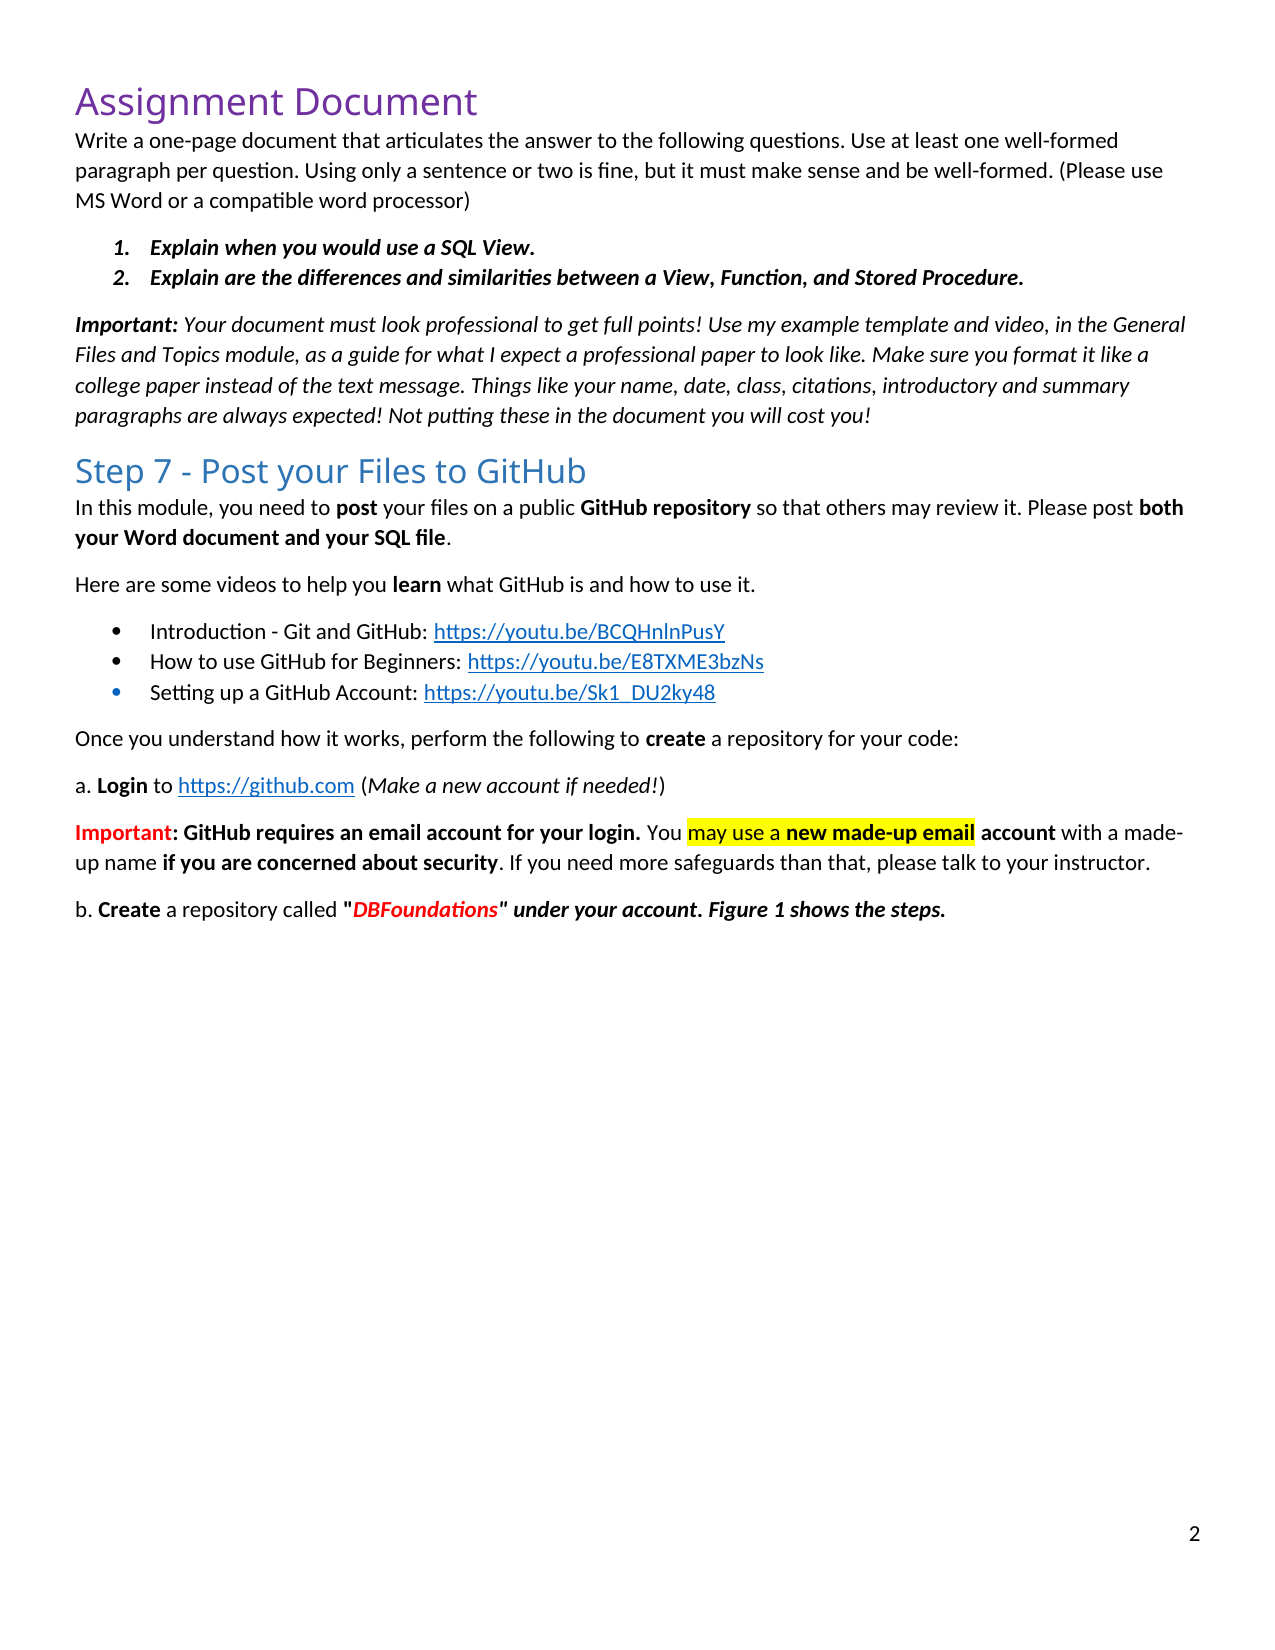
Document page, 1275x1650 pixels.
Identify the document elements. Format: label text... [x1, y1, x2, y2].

list Introduction - Git and GitHub: https://youtu.be/BCQHnlnPusY [112, 617, 1200, 645]
list Explain when you would use a SQL View. [112, 233, 1200, 261]
text Important: GitHub requires an email account for your login. You may use a new made-up email account with a made-up name if you are concerned about security. If you need more safeguards than that, please talk to your instructor. [75, 818, 1200, 877]
text a. Login to https://github.com (Make a new account if needed!) [75, 771, 1200, 799]
list Setting up a GitHub Account: https://youtu.be/Sk1_DU2ky48 [112, 678, 1200, 706]
text Write a one-page document that articulates the answer to the following questions. Use at least one well-formed paragraph per question. Using only a sentence or two is fine, but it must make sense and be well-formed. (Please use MS Word or a compatible word processor) [75, 126, 1200, 214]
subtitle Assignment Document [75, 75, 1200, 126]
text Once you understand how it works, perform the following to create a repository for your code: [75, 724, 1200, 753]
list How to use GitHub for Beginners: https://youtu.be/E8TXME3bzNs [112, 647, 1200, 676]
text Here are some videos to help you learn what GitHub is and how to use it. [75, 570, 1200, 598]
list Explain are the differences and similarities between a View, Function, and Stored Procedure. [112, 263, 1200, 292]
subtitle Step 7 - Post your Files to GitHub [75, 448, 1200, 493]
text b. Create a repository called "DBFoundations" under your account. Figure 1 shows the steps. [75, 895, 1200, 923]
text In this module, you need to post your files on a public GitHub repository so that others may review it. Please post both your Word document and your SQL file. [75, 493, 1200, 552]
text Important: Your document must look professional to get full points! Use my example template and video, in the General Files and Topics module, as a guide for what I expect a professional paper to look like. Make sure you format it like a college paper instead of the text message. Things like your name, date, class, citations, introductory and summary paragraphs are always expected! Not putting these in the document you will cost you! [75, 310, 1200, 429]
